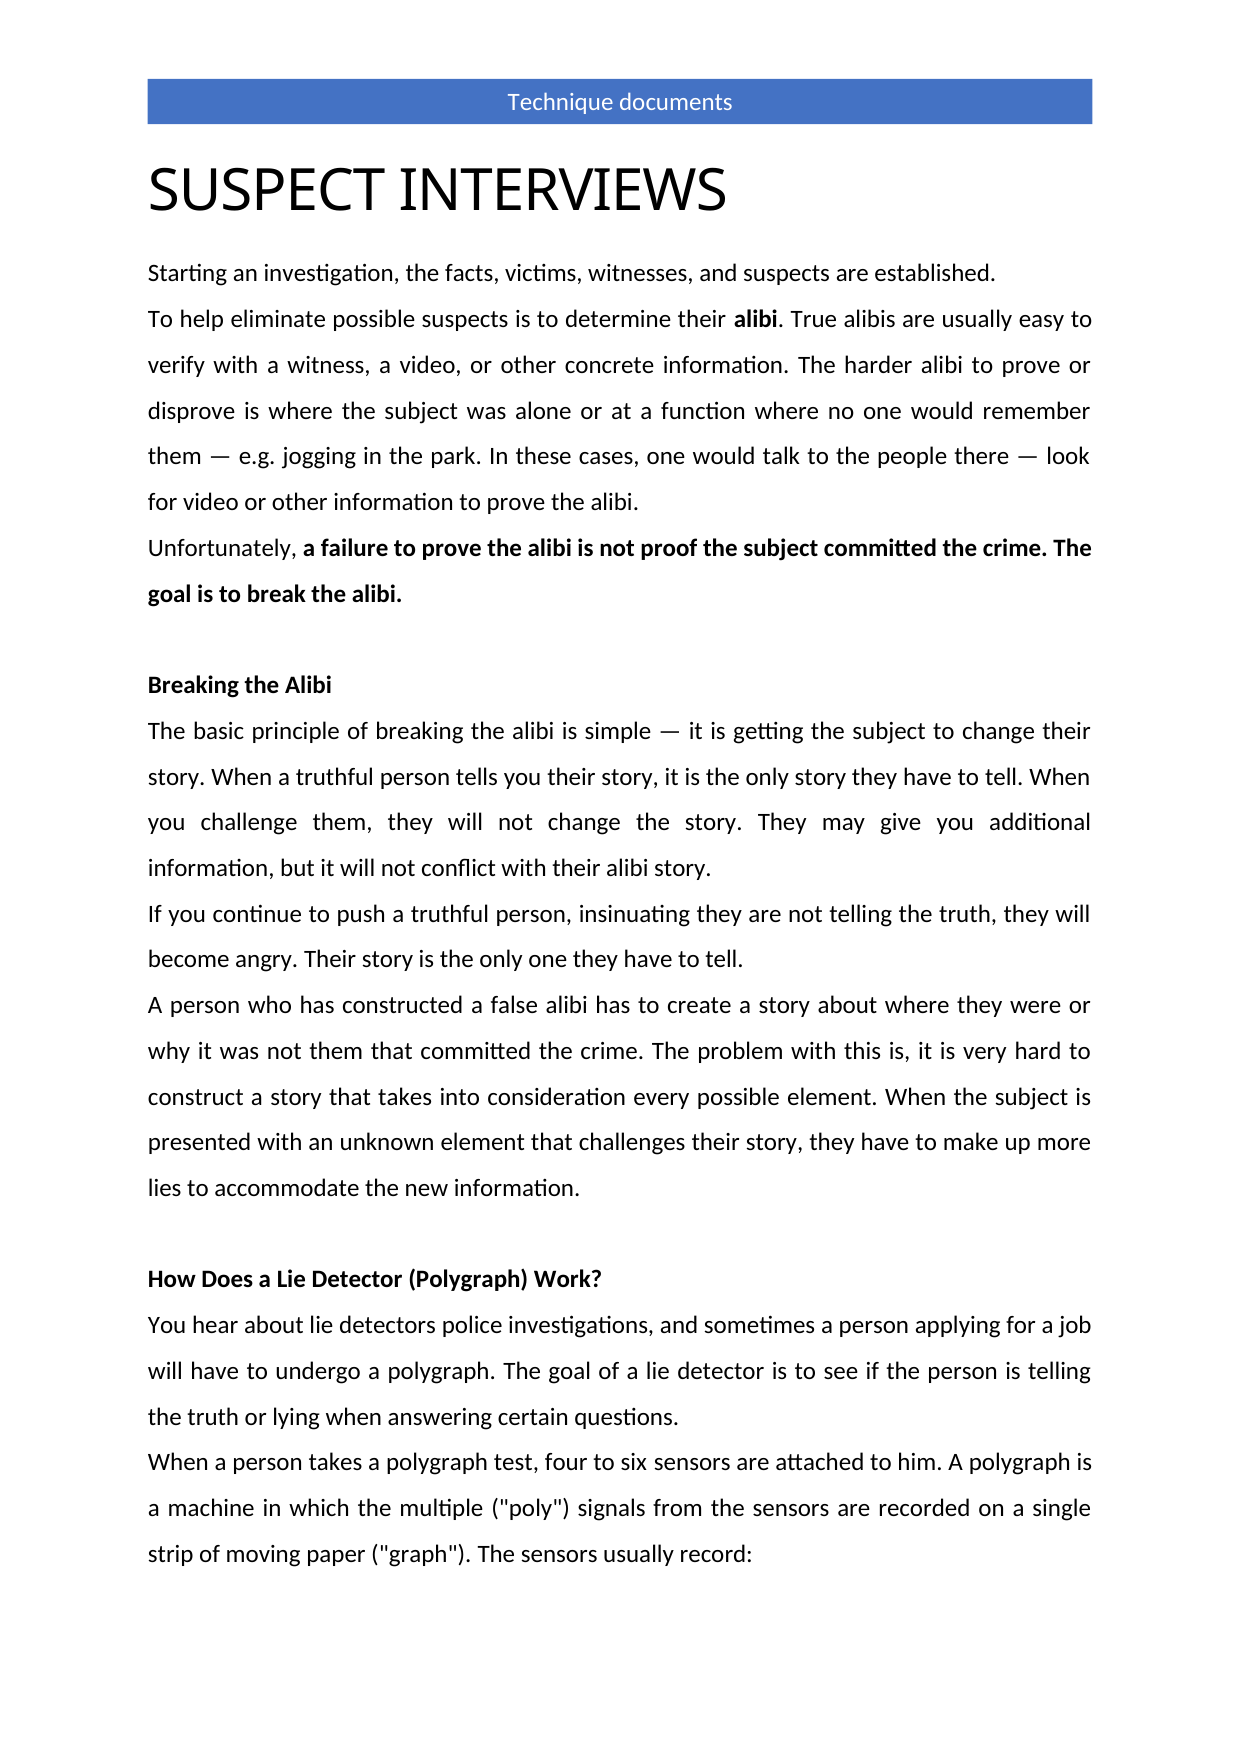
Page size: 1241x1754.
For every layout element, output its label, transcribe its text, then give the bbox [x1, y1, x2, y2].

text Breaking the Alibi [148, 669, 1093, 700]
text When a person takes a polygraph test, four to six sensors are attached to him. A polygraph is a machine in which the multiple ("poly") signals from the sensors are recorded on a single strip of moving paper ("graph"). The sensors usually record: [148, 1447, 1093, 1568]
text Unfortunately, a failure to prove the alibi is not proof the subject committed the crime. The goal is to break the alibi. [148, 532, 1093, 608]
text You hear about lie detectors police investigations, and sometimes a person applying for a job will have to undergo a polygraph. The goal of a lie detector is to see if the person is telling the truth or lying when answering certain questions. [148, 1309, 1093, 1431]
title SUSPECT INTERVIEWS [148, 148, 1093, 227]
text Starting an investigation, the facts, victims, witnesses, and suspects are established. [148, 258, 1093, 288]
text If you continue to push a truthful person, insinuating they are not telling the truth, they will become angry. Their story is the only one they have to tell. [148, 898, 1093, 974]
text The basic principle of breaking the alibi is simple — it is getting the subject to change their story. When a truthful person tells you their story, it is the only story they have to tell. When you challenge them, they will not change the story. They may give you additional information, but it will not conflict with their alibi story. [148, 715, 1093, 883]
text How Does a Lie Detector (Polygraph) Work? [148, 1264, 1093, 1294]
text To help eliminate possible suspects is to determine their alibi. True alibis are usually easy to verify with a witness, a video, or other concrete information. The harder alibi to prove or disprove is where the subject was alone or at a function where no one would remember them — e.g. jogging in the park. In these cases, one would talk to the people there — look for video or other information to prove the alibi. [148, 303, 1093, 517]
text A person who has constructed a false alibi has to create a story about where they were or why it was not them that committed the crime. The problem with this is, it is very hard to construct a story that takes into consideration every possible element. When the subject is presented with an unknown element that challenges their story, they have to make up more lies to accommodate the new information. [148, 989, 1093, 1203]
